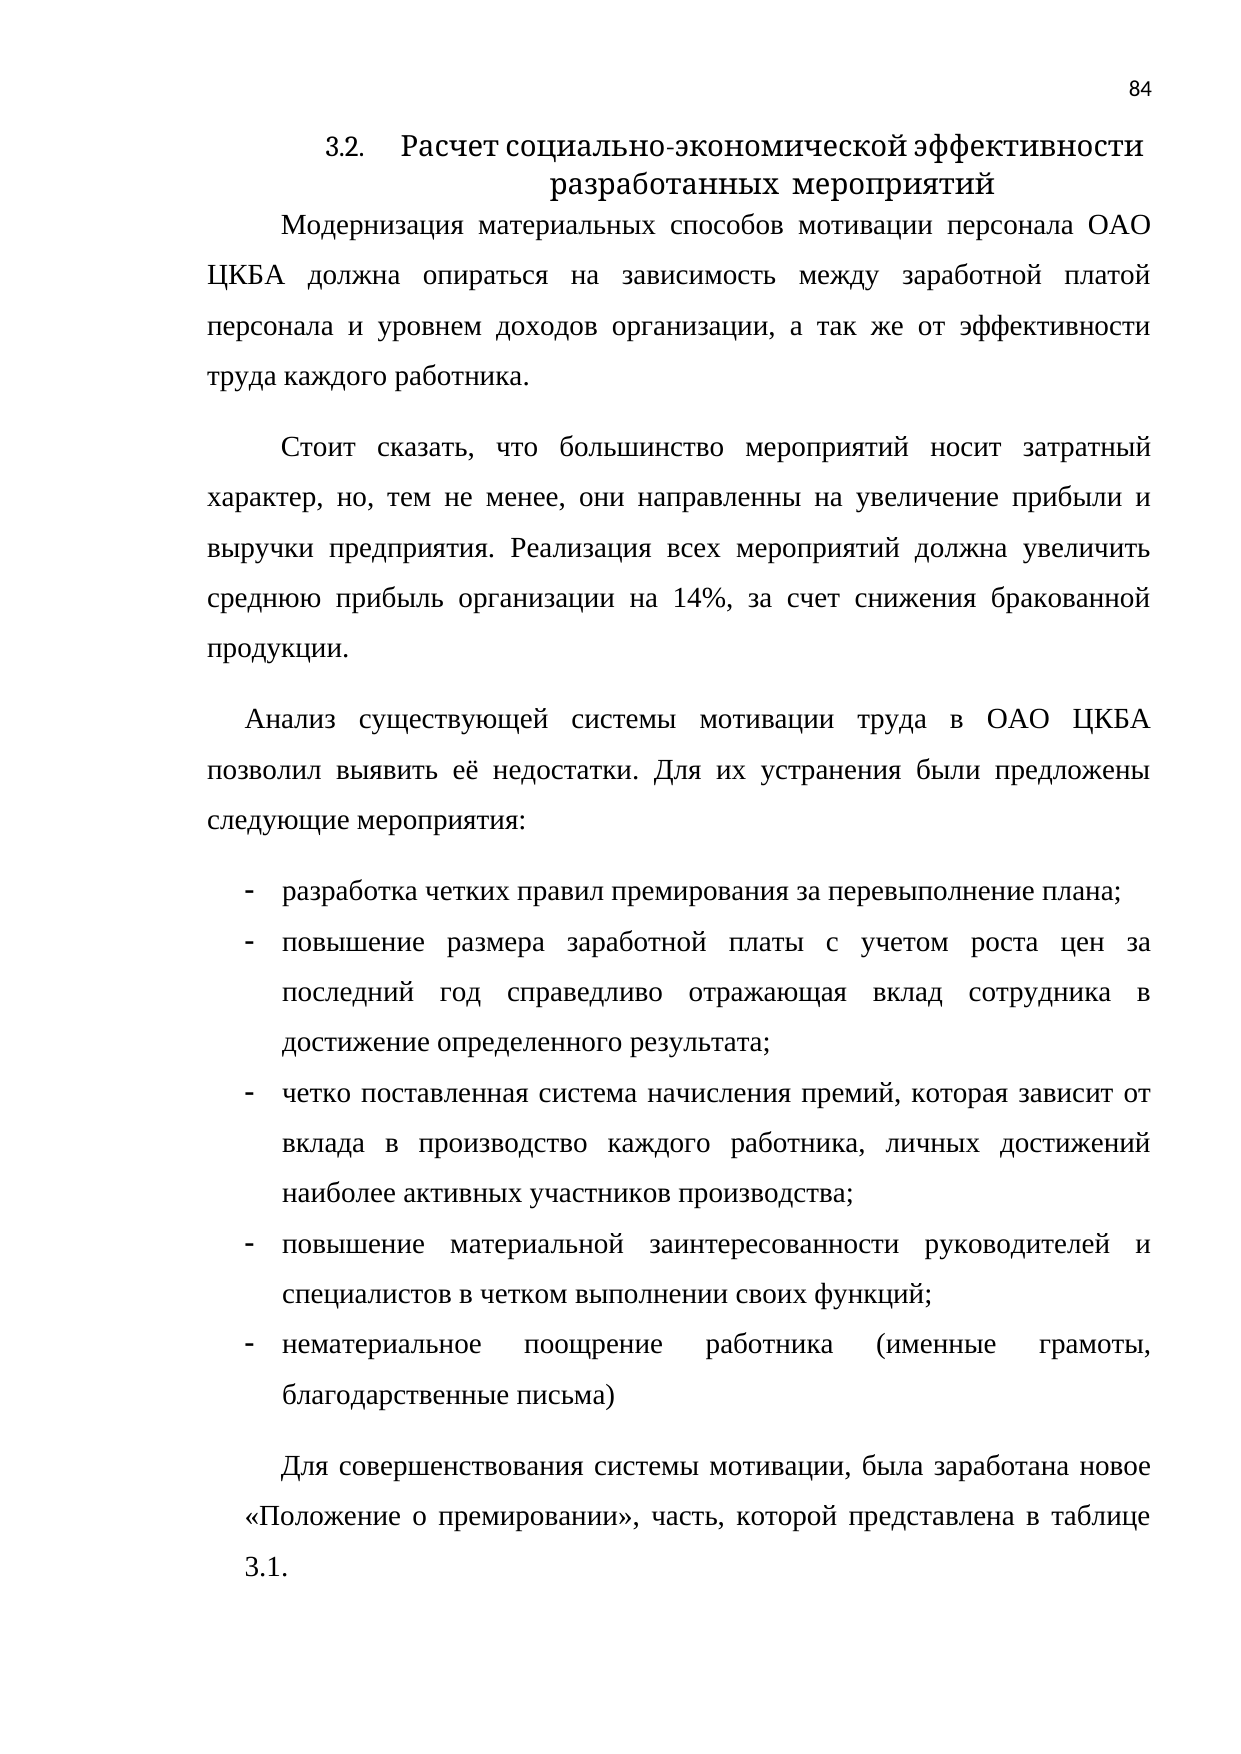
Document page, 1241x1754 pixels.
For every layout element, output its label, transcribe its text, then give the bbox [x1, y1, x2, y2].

text Модернизация материальных способов мотивации персонала ОАО ЦКБА должна опираться на зависимость между заработной платой персонала и уровнем доходов организации, а так же от эффективности труда каждого работника. [207, 207, 1152, 391]
list разработка четких правил премирования за перевыполнение плана; [244, 873, 1152, 907]
text Анализ существующей системы мотивации труда в ОАО ЦКБА позволил выявить её недостатки. Для их устранения были предложены следующие мероприятия: [207, 701, 1152, 836]
text Для совершенствования системы мотивации, была заработана новое «Положение о премировании», часть, которой представлена в таблице 3.1. [244, 1448, 1152, 1582]
list повышение материальной заинтересованности руководителей и специалистов в четком выполнении своих функций; [244, 1226, 1152, 1310]
list нематериальное поощрение работника (именные грамоты, благодарственные письма) [244, 1326, 1152, 1410]
list четко поставленная система начисления премий, которая зависит от вклада в производство каждого работника, личных достижений наиболее активных участников производства; [244, 1075, 1152, 1209]
text Стоит сказать, что большинство мероприятий носит затратный характер, но, тем не менее, они направленны на увеличение прибыли и выручки предприятия. Реализация всех мероприятий должна увеличить среднюю прибыль организации на 14%, за счет снижения бракованной продукции. [207, 429, 1152, 664]
subtitle Расчет социально-экономической эффективности разработанных мероприятий [318, 130, 1152, 202]
list повышение размера заработной платы с учетом роста цен за последний год справедливо отражающая вклад сотрудника в достижение определенного результата; [244, 924, 1152, 1058]
